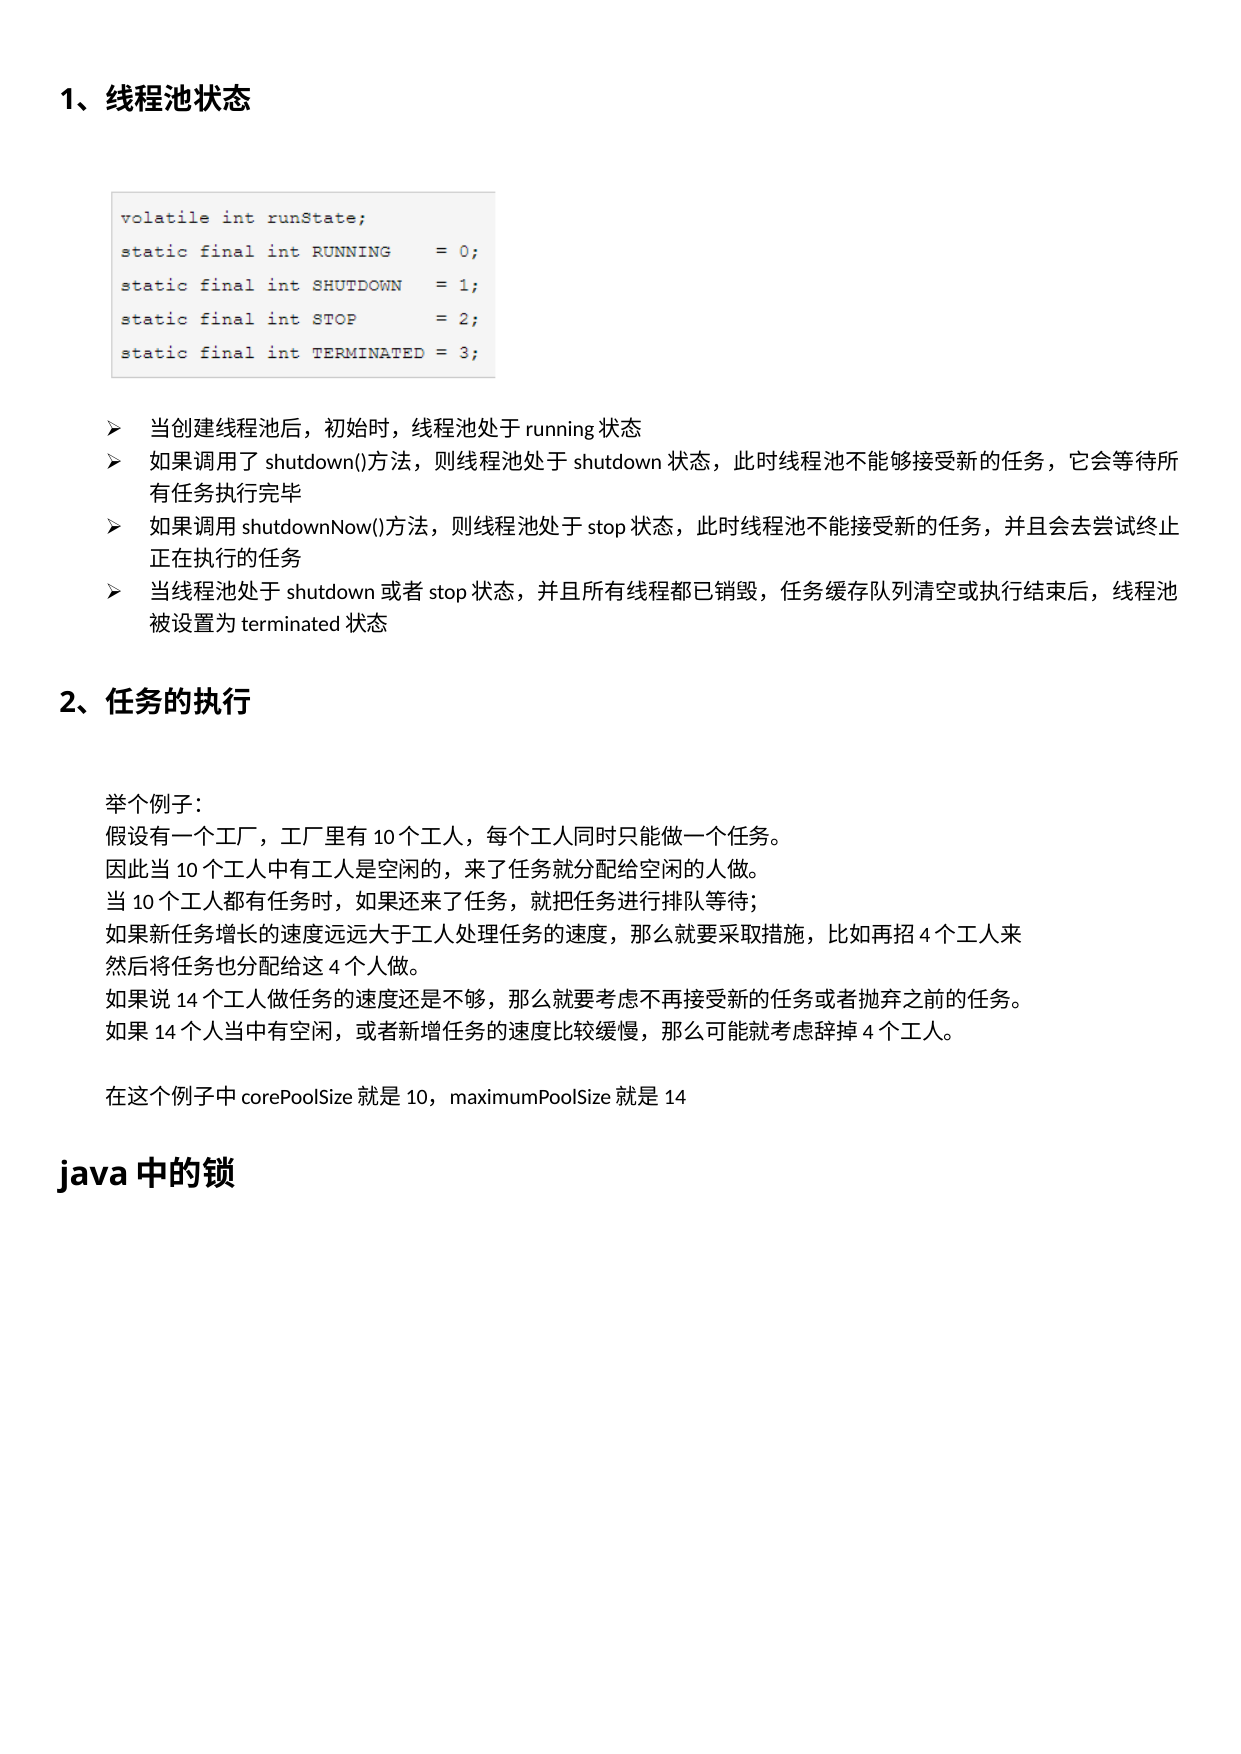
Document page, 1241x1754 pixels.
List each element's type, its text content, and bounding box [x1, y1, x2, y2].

list 假设有一个工厂，工厂里有10个工人，每个工人同时只能做一个任务。 [105, 819, 1181, 851]
list 举个例子： [105, 786, 1181, 819]
list 然后将任务也分配给这4个人做。 [105, 949, 1181, 981]
subtitle java中的锁 [59, 1138, 1181, 1203]
list 如果说14个工人做任务的速度还是不够，那么就要考虑不再接受新的任务或者抛弃之前的任务。 [105, 981, 1181, 1014]
subtitle 任务的执行 [59, 667, 1181, 732]
list 如果新任务增长的速度远远大于工人处理任务的速度，那么就要采取措施，比如再招4个工人来 [105, 916, 1181, 949]
list 如果调用了shutdown()方法，则线程池处于shutdown状态，此时线程池不能够接受新的任务，它会等待所有任务执行完毕 [105, 443, 1181, 508]
list 当创建线程池后，初始时，线程池处于running状态 [105, 411, 1181, 443]
subtitle 线程池状态 [59, 64, 1181, 129]
list 当10个工人都有任务时，如果还来了任务，就把任务进行排队等待； [105, 884, 1181, 916]
list 当线程池处于shutdown或者stop状态，并且所有线程都已销毁，任务缓存队列清空或执行结束后，线程池被设置为terminated状态 [105, 573, 1181, 638]
list 如果调用shutdownNow()方法，则线程池处于stop状态，此时线程池不能接受新的任务，并且会去尝试终止正在执行的任务 [105, 508, 1181, 573]
list 因此当10个工人中有工人是空闲的，来了任务就分配给空闲的人做。 [105, 851, 1181, 884]
list 在这个例子中corePoolSize就是10，maximumPoolSize就是14 [105, 1079, 1181, 1111]
list 如果14个人当中有空闲，或者新增任务的速度比较缓慢，那么可能就考虑辞掉4个工人。 [105, 1014, 1181, 1046]
